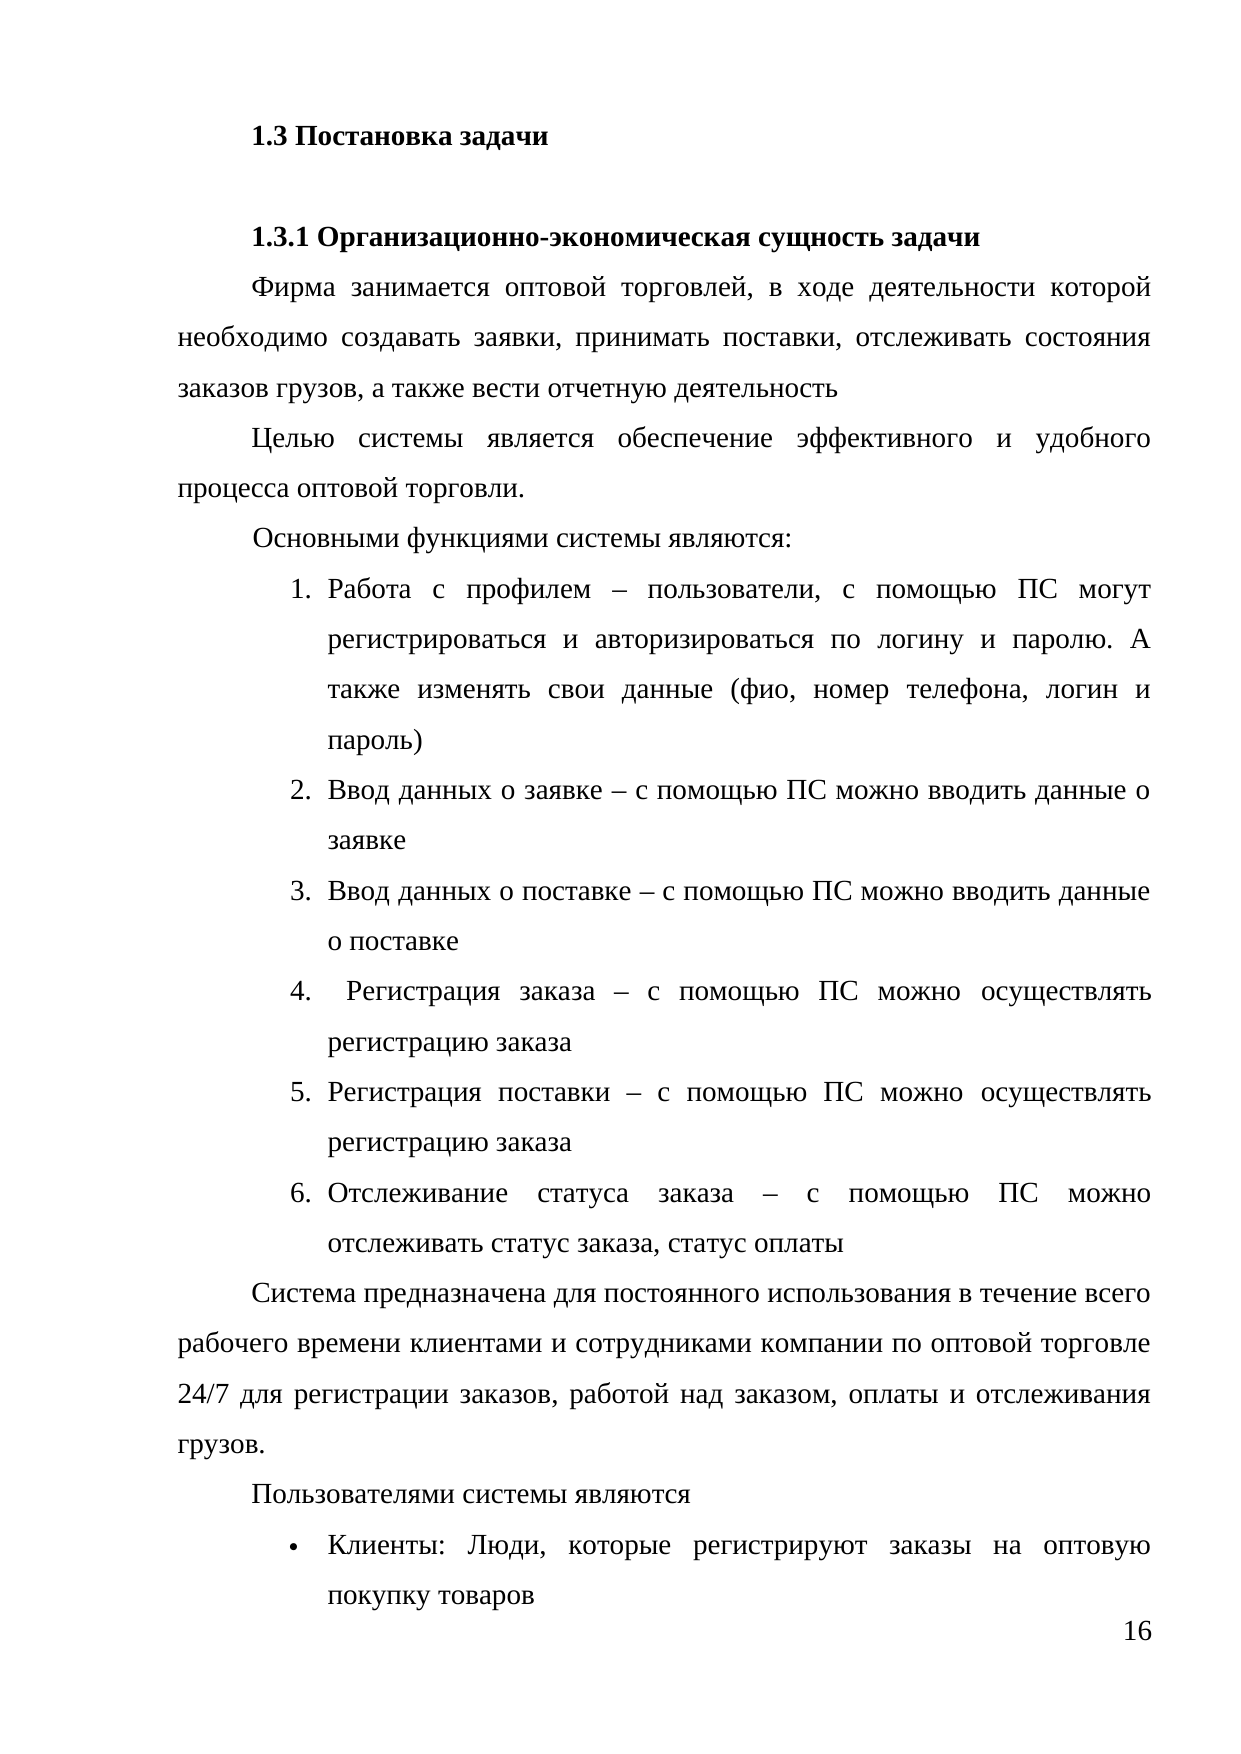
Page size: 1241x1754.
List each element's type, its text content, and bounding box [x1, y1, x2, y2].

list Регистрация заказа – с помощью ПС можно осуществлять регистрацию заказа [290, 973, 1152, 1057]
list Работа с профилем – пользователи, с помощью ПС могут регистрироваться и авторизироваться по логину и паролю. А также изменять свои данные (фио, номер телефона, логин и пароль) [290, 571, 1152, 755]
list Клиенты: Люди, которые регистрируют заказы на оптовую покупку товаров [290, 1527, 1152, 1611]
list Ввод данных о поставке – с помощью ПС можно вводить данные о поставке [290, 873, 1152, 957]
text Основными функциями системы являются: [252, 521, 1152, 554]
text Фирма занимается оптовой торговлей, в ходе деятельности которой необходимо создавать заявки, принимать поставки, отслеживать состояния заказов грузов, а также вести отчетную деятельность [177, 269, 1152, 403]
text Целью системы является обеспечение эффективного и удобного процесса оптовой торговли. [177, 420, 1152, 504]
text Пользователями системы являются [177, 1477, 1152, 1510]
list Отслеживание статуса заказа – с помощью ПС можно отслеживать статус заказа, статус оплаты [290, 1175, 1152, 1258]
list Регистрация поставки – с помощью ПС можно осуществлять регистрацию заказа [290, 1074, 1152, 1158]
text 1.3 Постановка задачи [177, 118, 1152, 152]
text Система предназначена для постоянного использования в течение всего рабочего времени клиентами и сотрудниками компании по оптовой торговле 24/7 для регистрации заказов, работой над заказом, оплаты и отслеживания грузов. [177, 1275, 1152, 1460]
list Ввод данных о заявке – с помощью ПС можно вводить данные о заявке [290, 772, 1152, 856]
text 1.3.1 Организационно-экономическая сущность задачи [177, 219, 1152, 252]
